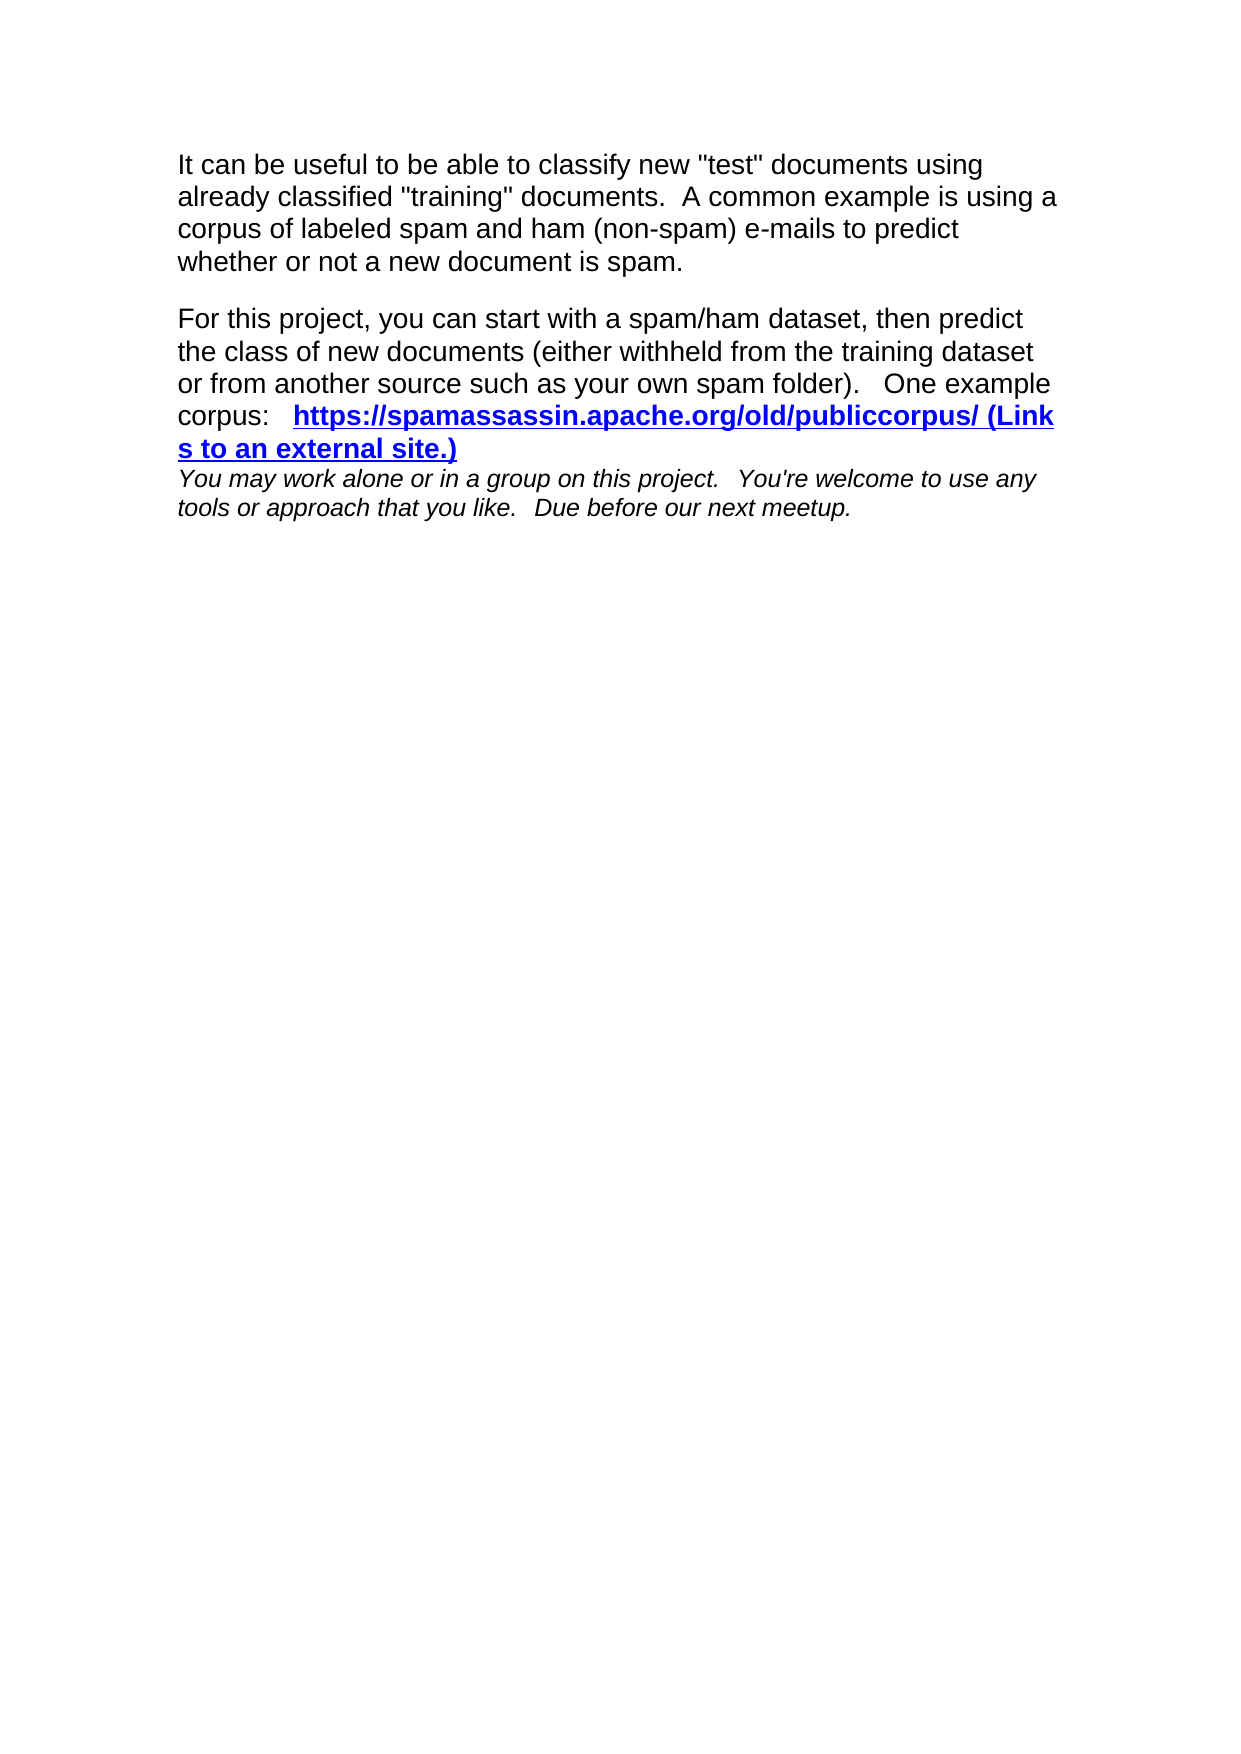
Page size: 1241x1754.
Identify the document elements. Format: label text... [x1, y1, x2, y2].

text You may work alone or in a group on this project. You're welcome to use any tools or approach that you like. Due before our next meetup. [177, 464, 1063, 522]
text It can be useful to be able to classify new "test" documents using already classified "training" documents. A common example is using a corpus of labeled spam and ham (non-spam) e-mails to predict whether or not a new document is spam. [177, 148, 1063, 277]
text For this project, you can start with a spam/ham dataset, then predict the class of new documents (either withheld from the training dataset or from another source such as your own spam folder). One example corpus: https://spamassassin.apache.org/old/publiccorpus/ (Links to an external site.) [177, 302, 1063, 464]
